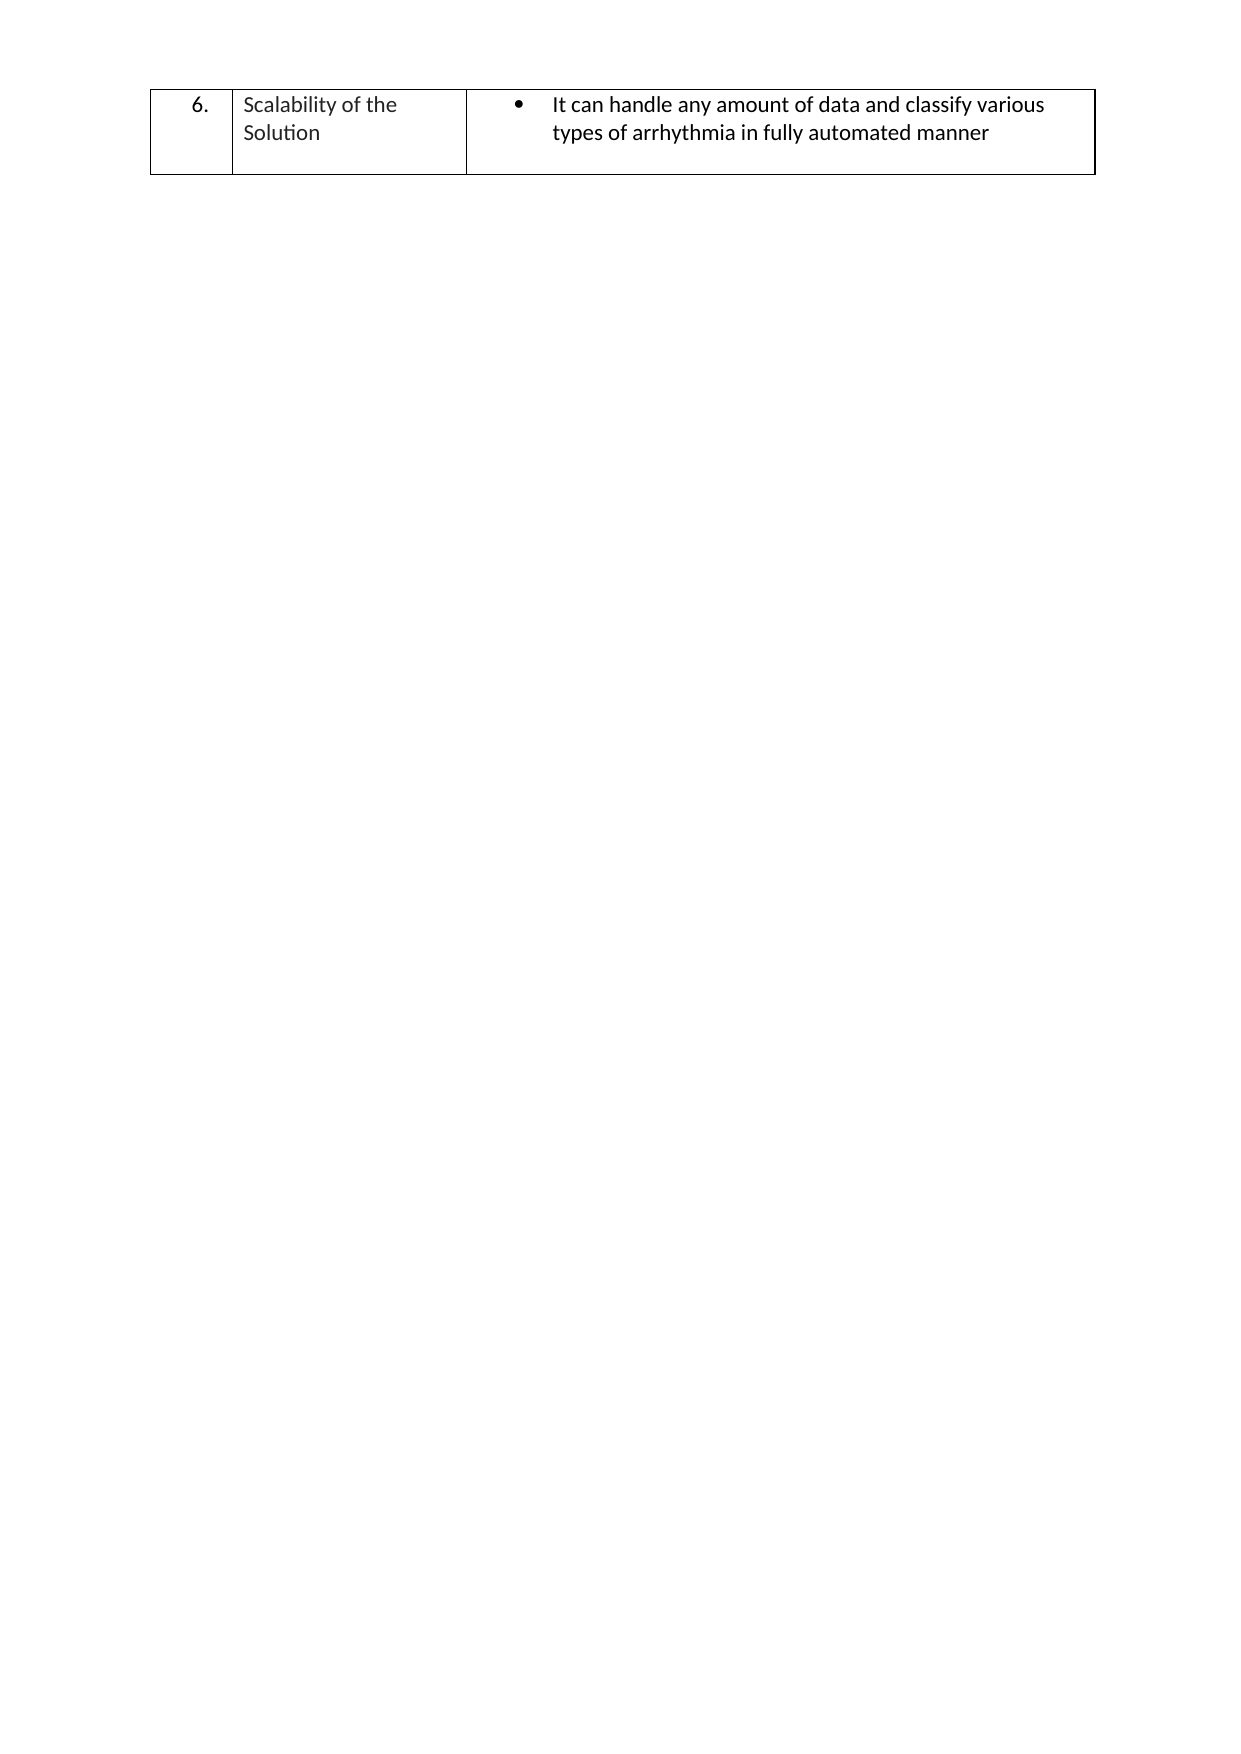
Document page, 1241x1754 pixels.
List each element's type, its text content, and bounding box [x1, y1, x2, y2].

table_cell Scalability of the Solution [233, 90, 466, 174]
table_cell [151, 90, 232, 174]
table_cell It can handle any amount of data and classify various types of arrhythmia in fully automated manner [467, 90, 1094, 174]
